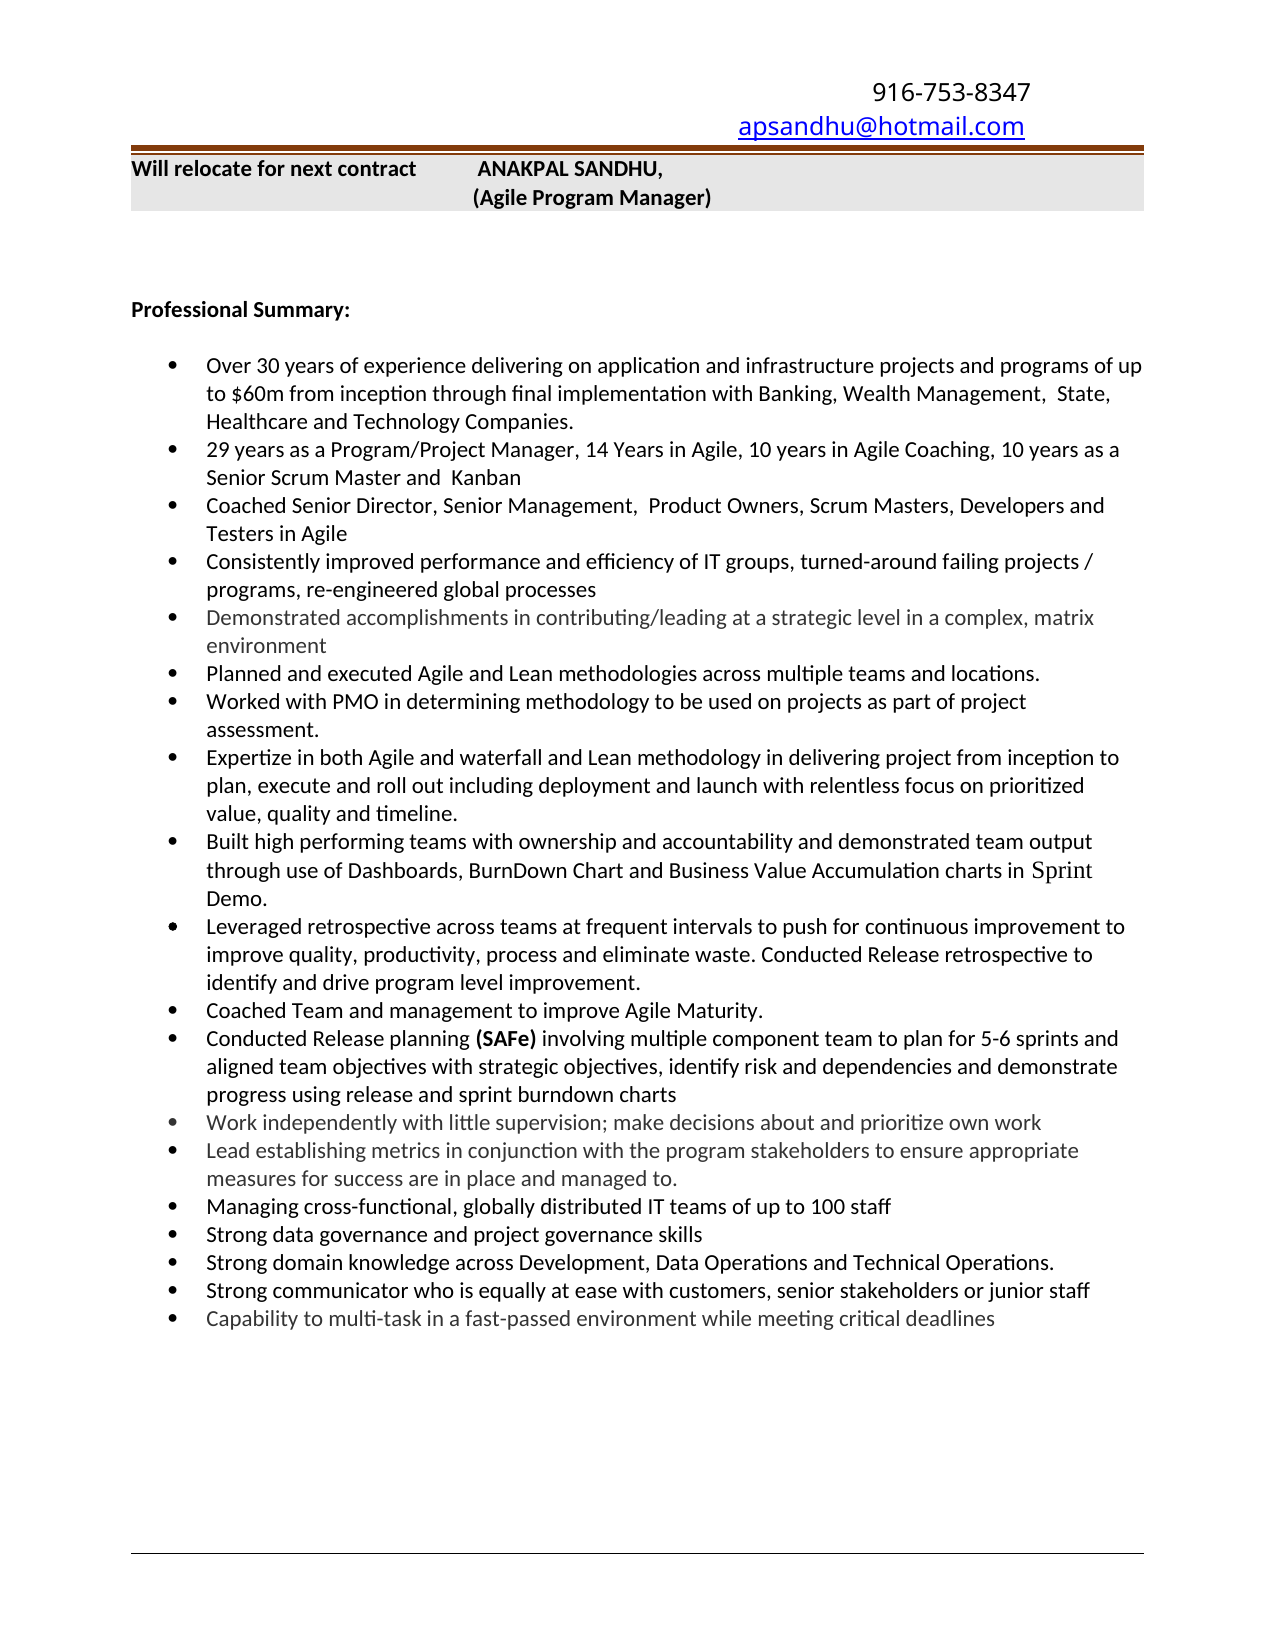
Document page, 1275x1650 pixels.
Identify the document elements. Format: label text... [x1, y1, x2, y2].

list Coached Team and management to improve Agile Maturity. [169, 996, 1144, 1024]
list Leveraged retrospective across teams at frequent intervals to push for continuous improvement to improve quality, productivity, process and eliminate waste. Conducted Release retrospective to identify and drive program level improvement. [169, 912, 1144, 996]
list Lead establishing metrics in conjunction with the program stakeholders to ensure appropriate measures for success are in place and managed to. [169, 1136, 1144, 1192]
list Strong communicator who is equally at ease with customers, senior stakeholders or junior staff [169, 1276, 1144, 1304]
list Consistently improved performance and efficiency of IT groups, turned-around failing projects / programs, re-engineered global processes [169, 547, 1144, 603]
list Conducted Release planning (SAFe) involving multiple component team to plan for 5-6 sprints and aligned team objectives with strategic objectives, identify risk and dependencies and demonstrate progress using release and sprint burndown charts [169, 1024, 1144, 1108]
text Professional Summary: [131, 295, 1144, 323]
list Planned and executed Agile and Lean methodologies across multiple teams and locations. [169, 659, 1144, 687]
list Strong data governance and project governance skills [169, 1220, 1144, 1248]
list Coached Senior Director, Senior Management, Product Owners, Scrum Masters, Developers and Testers in Agile [169, 491, 1144, 547]
list Managing cross-functional, globally distributed IT teams of up to 100 staff [169, 1192, 1144, 1220]
list Capability to multi-task in a fast-passed environment while meeting critical deadlines [169, 1304, 1144, 1332]
list Built high performing teams with ownership and accountability and demonstrated team output through use of Dashboards, BurnDown Chart and Business Value Accumulation charts in Sprint Demo. [169, 827, 1144, 912]
subtitle (Agile Program Manager) [131, 183, 1144, 211]
list Over 30 years of experience delivering on application and infrastructure projects and programs of up to $60m from inception through final implementation with Banking, Wealth Management, State, Healthcare and Technology Companies. [169, 351, 1144, 435]
list Expertize in both Agile and waterfall and Lean methodology in delivering project from inception to plan, execute and roll out including deployment and launch with relentless focus on prioritized value, quality and timeline. [169, 743, 1144, 827]
list Demonstrated accomplishments in contributing/leading at a strategic level in a complex, matrix environment [169, 603, 1144, 659]
list Worked with PMO in determining methodology to be used on projects as part of project assessment. [169, 687, 1144, 743]
list Strong domain knowledge across Development, Data Operations and Technical Operations. [169, 1248, 1144, 1276]
list 29 years as a Program/Project Manager, 14 Years in Agile, 10 years in Agile Coaching, 10 years as a Senior Scrum Master and Kanban [169, 435, 1144, 491]
subtitle Will relocate for next contract ANAKPAL SANDHU, [131, 155, 1144, 183]
list Work independently with little supervision; make decisions about and prioritize own work [169, 1108, 1144, 1136]
